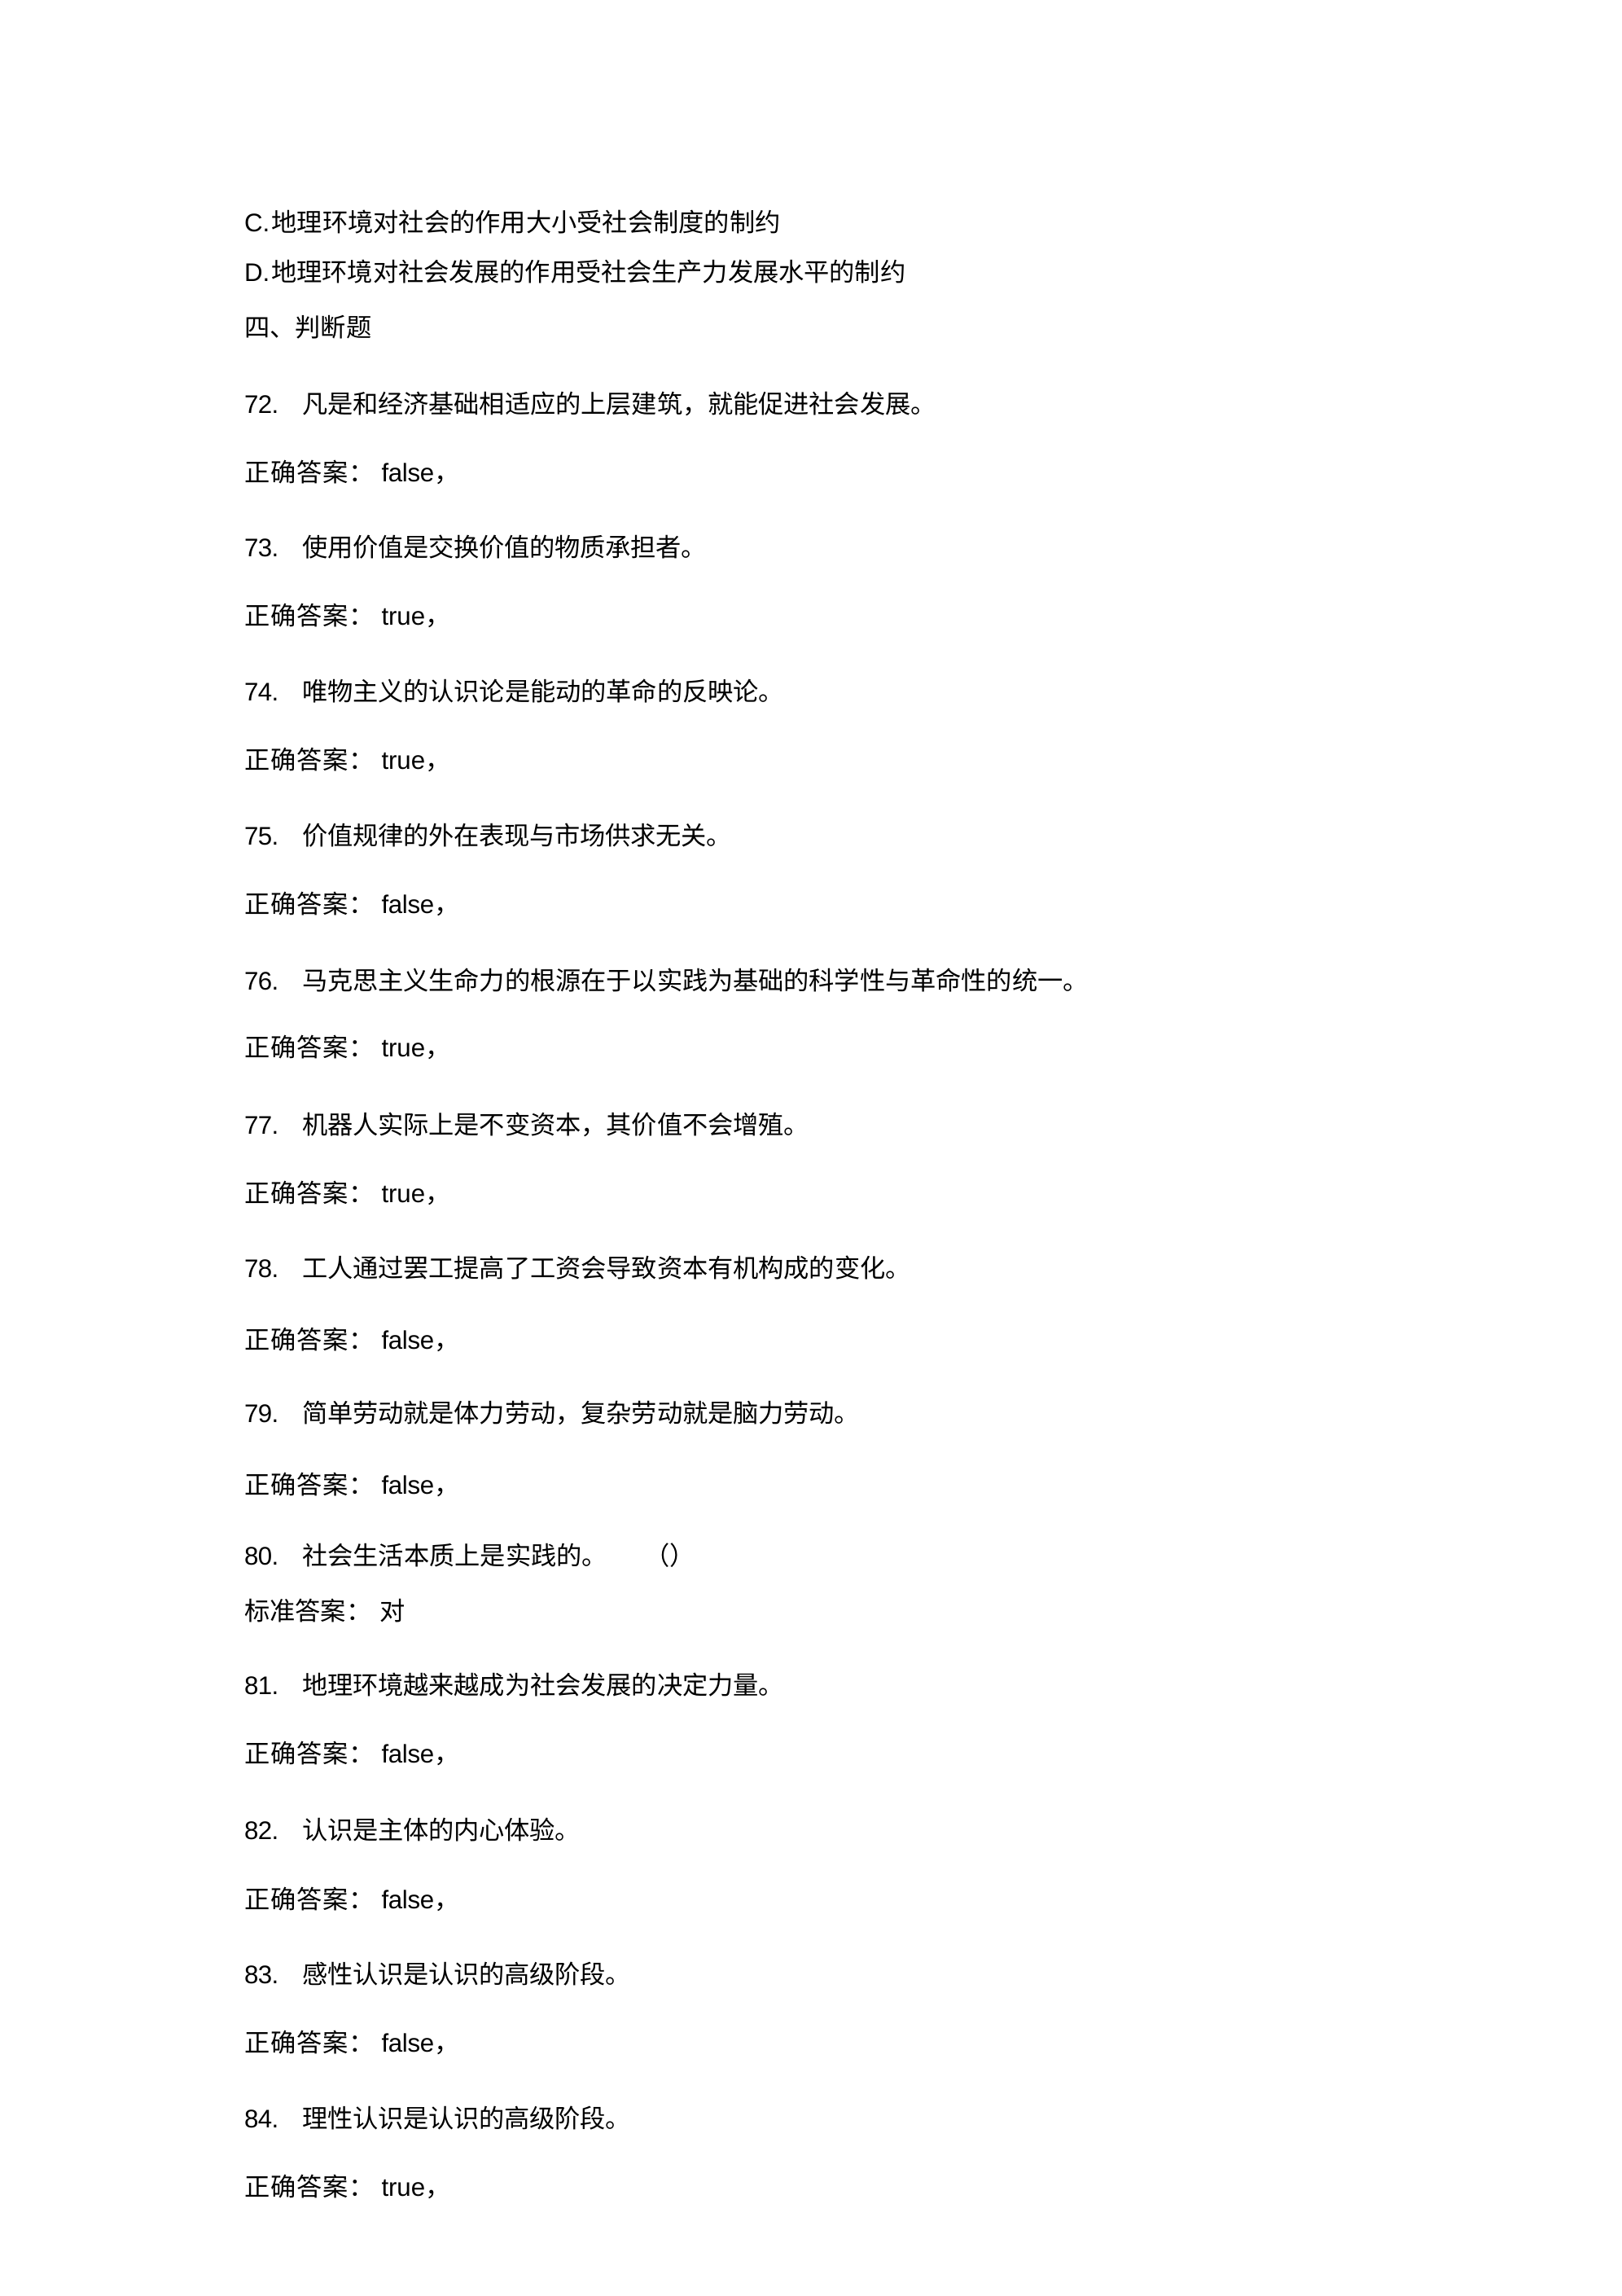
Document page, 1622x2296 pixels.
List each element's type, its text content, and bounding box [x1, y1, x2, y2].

list 简单劳动就是体力劳动，复杂劳动就是脑力劳动。正确答案： false， [244, 1394, 861, 1501]
list 凡是和经济基础相适应的上层建筑，就能促进社会发展。正确答案： false， [244, 384, 938, 489]
list 价值规律的外在表现与市场供求无关。正确答案： false， [244, 815, 734, 920]
list 使用价值是交换价值的物质承担者。正确答案： true， [244, 527, 709, 633]
list 社会生活本质上是实践的。 （） 标准答案： 对 [244, 1535, 695, 1627]
list 地理环境对社会的作用大小受社会制度的制约 [244, 202, 1387, 239]
list 机器人实际上是不变资本，其价值不会增殖。正确答案： true， [244, 1104, 811, 1209]
list 认识是主体的内心体验。正确答案： false， [244, 1811, 582, 1916]
list 地理环境对社会发展的作用受社会生产力发展水平的制约四、判断题 [244, 252, 908, 345]
list 理性认识是认识的高级阶段。正确答案： true， [244, 2098, 633, 2203]
list 工人通过罢工提高了工资会导致资本有机构成的变化。正确答案： false， [244, 1248, 913, 1356]
list 马克思主义生命力的根源在于以实践为基础的科学性与革命性的统一。正确答案： true， [244, 960, 1091, 1065]
list 唯物主义的认识论是能动的革命的反映论。正确答案： true， [244, 671, 786, 776]
list 感性认识是认识的高级阶段。正确答案： false， [244, 1954, 633, 2060]
list 地理环境越来越成为社会发展的决定力量。正确答案： false， [244, 1665, 786, 1770]
